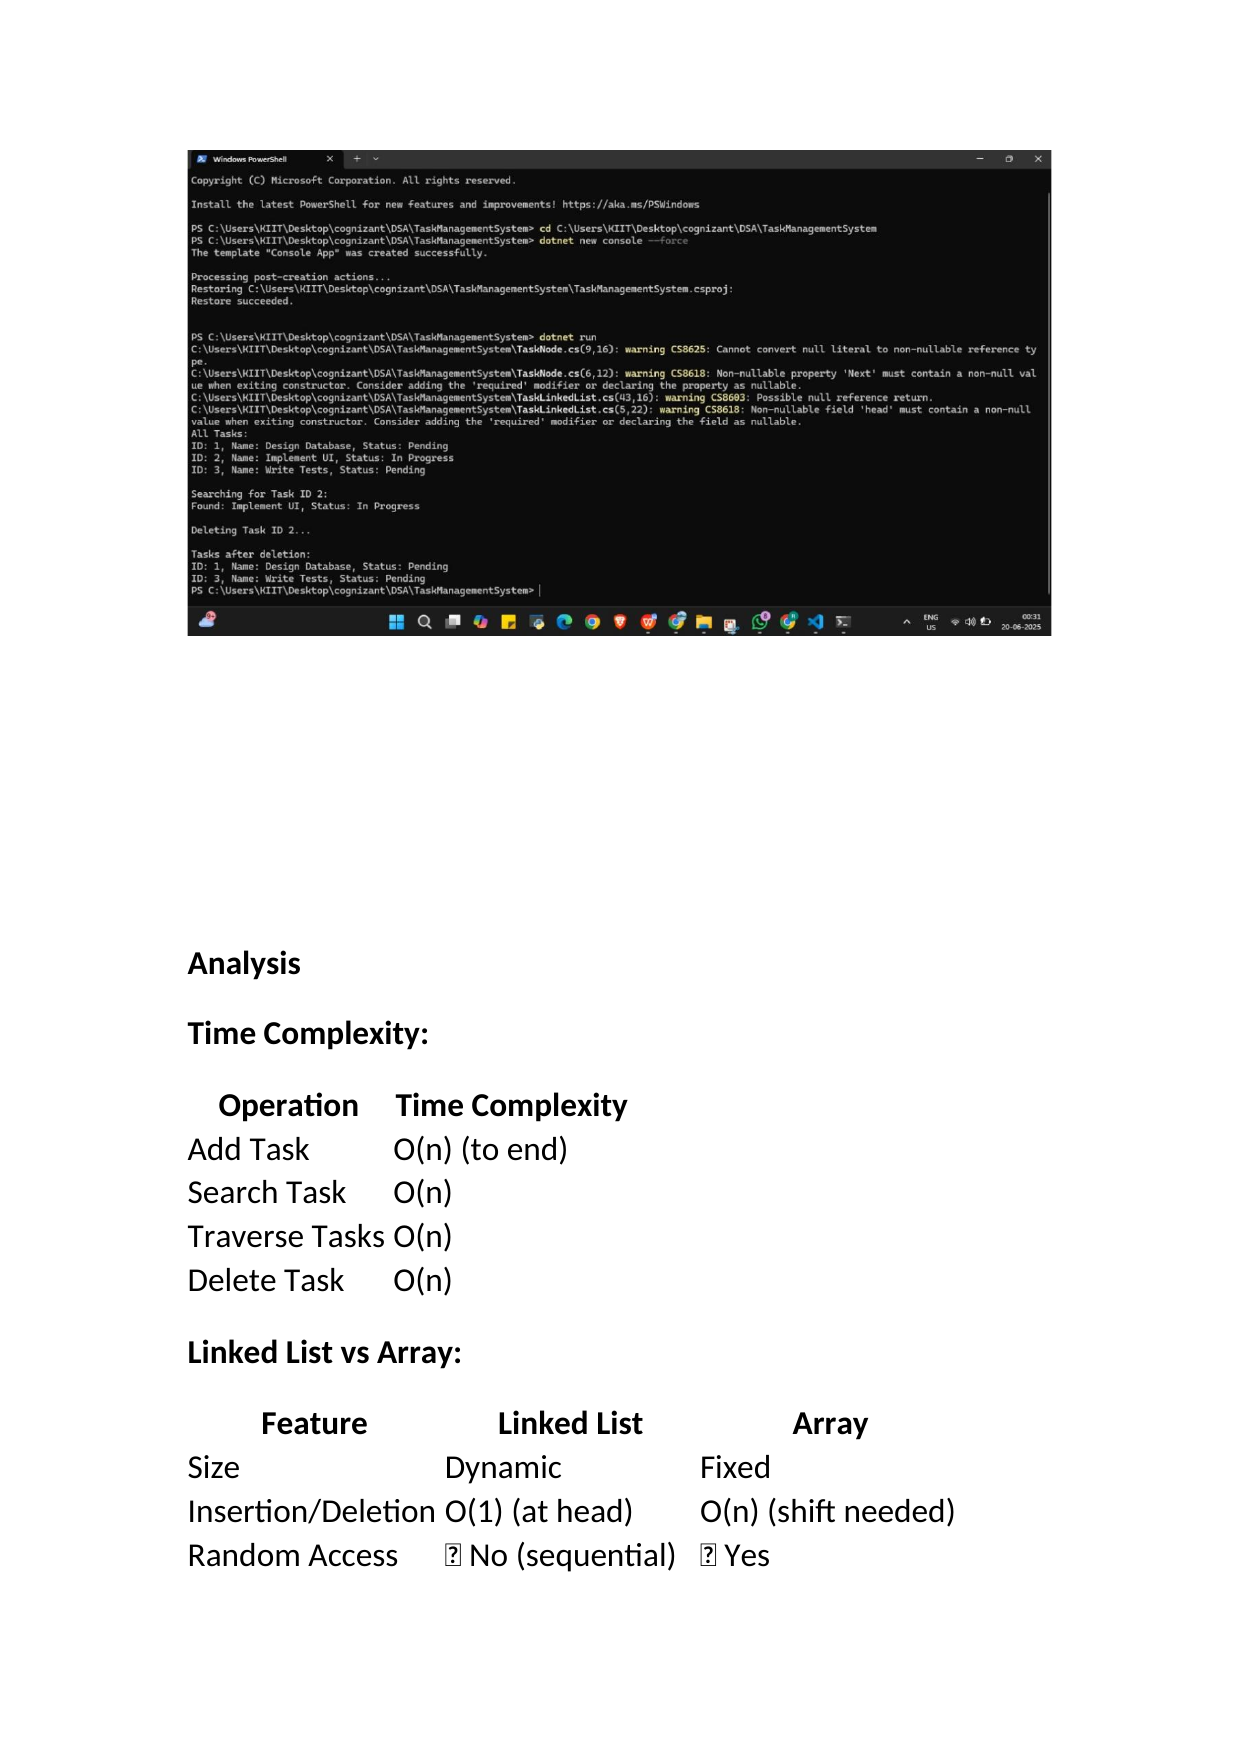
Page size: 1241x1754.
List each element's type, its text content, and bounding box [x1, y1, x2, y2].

table_cell O(n) (shift needed) [698, 1488, 963, 1532]
table_header Linked List [443, 1401, 698, 1444]
table_cell ❌ No (sequential) [443, 1532, 698, 1576]
table_cell ✅ Yes [698, 1532, 963, 1576]
table_cell Delete Task [186, 1258, 391, 1301]
table_cell Fixed [698, 1444, 963, 1488]
table_cell Size [186, 1444, 443, 1488]
subtitle Linked List vs Array: [187, 1331, 1053, 1371]
table_cell O(n) [391, 1258, 632, 1301]
table_cell O(n) [391, 1170, 632, 1214]
table_cell Traverse Tasks [186, 1214, 391, 1258]
table_cell Add Task [186, 1126, 391, 1170]
table_cell Random Access [186, 1532, 443, 1576]
table_cell Dynamic [443, 1444, 698, 1488]
table_cell O(n) [391, 1214, 632, 1258]
table_header Array [698, 1401, 963, 1444]
table_cell Insertion/Deletion [186, 1488, 443, 1532]
subtitle Analysis [187, 942, 1053, 983]
table_cell Search Task [186, 1170, 391, 1214]
table_cell O(1) (at head) [443, 1488, 698, 1532]
subtitle Time Complexity: [187, 1012, 1053, 1053]
table_cell O(n) (to end) [391, 1126, 632, 1170]
picture [187, 150, 1052, 636]
table_header Operation [186, 1082, 391, 1126]
table_header Feature [186, 1401, 443, 1444]
table_header Time Complexity [391, 1082, 632, 1126]
